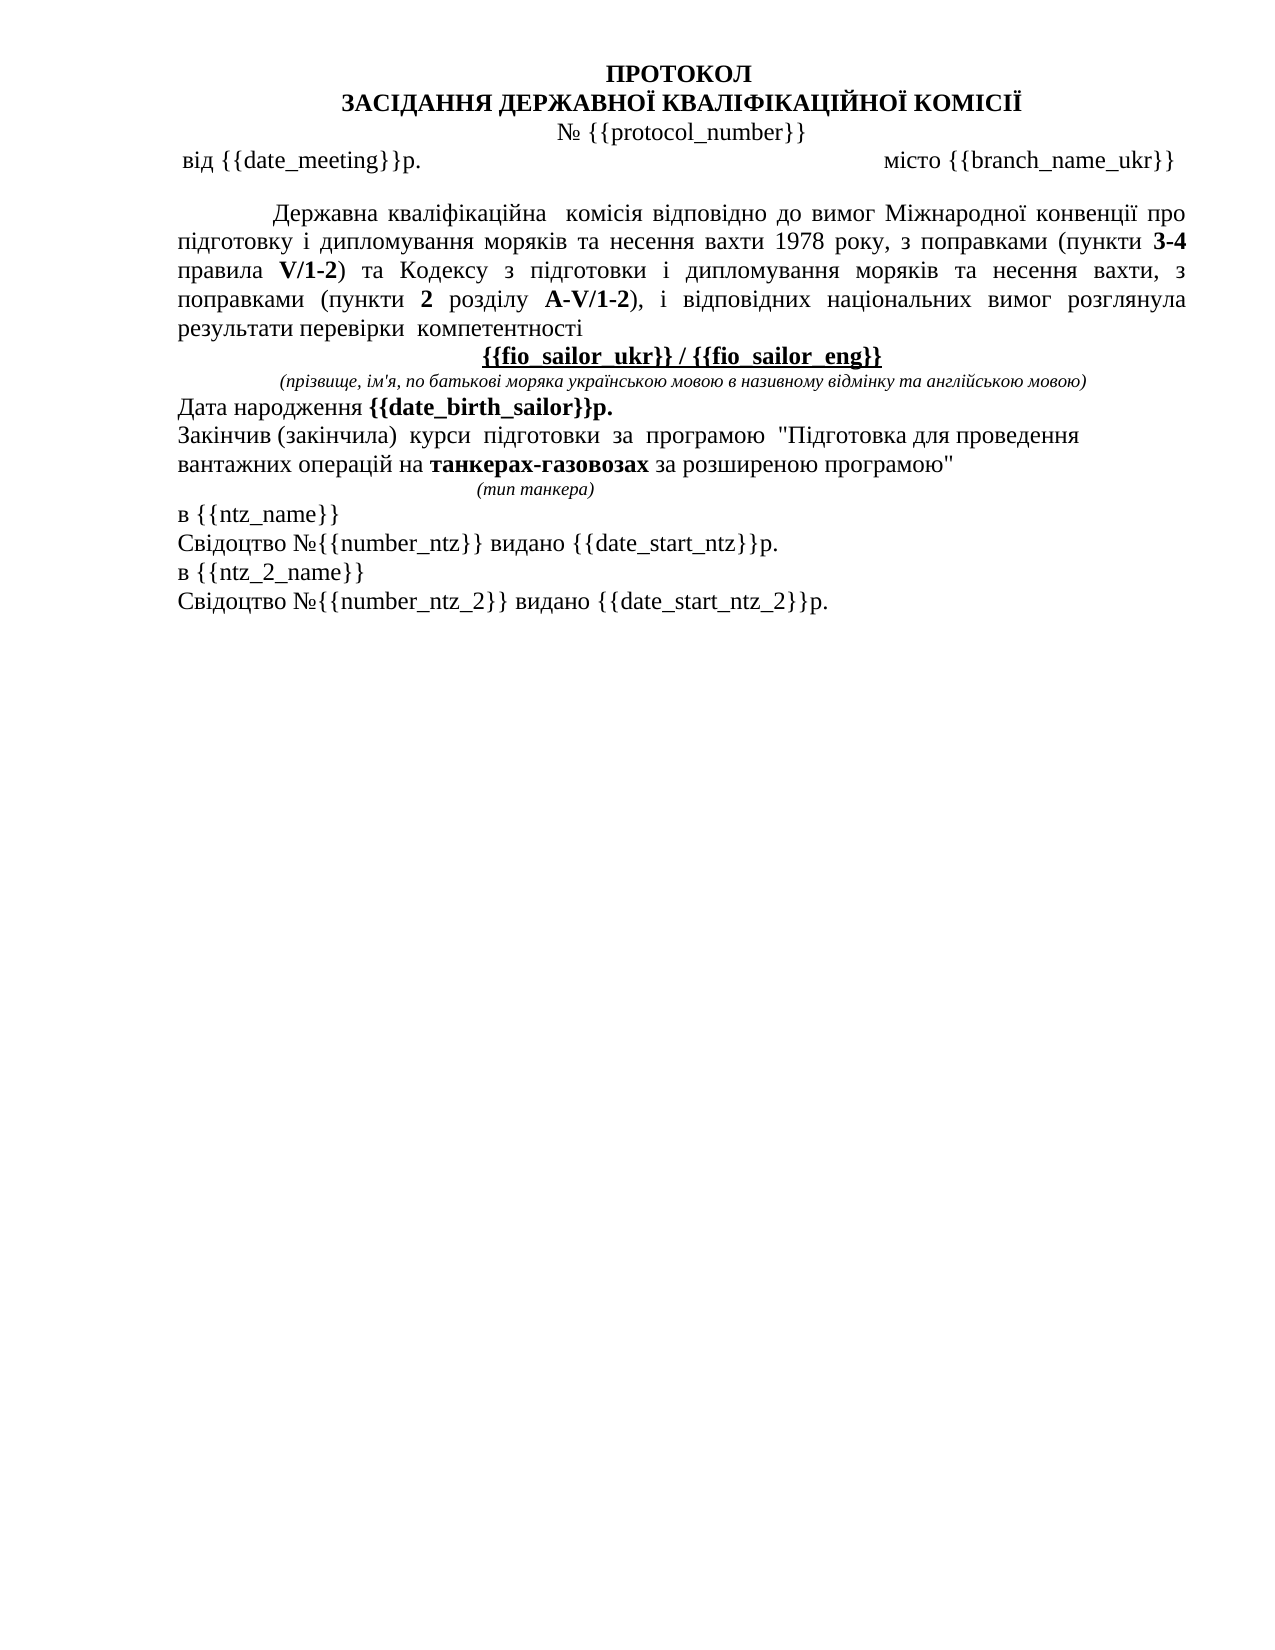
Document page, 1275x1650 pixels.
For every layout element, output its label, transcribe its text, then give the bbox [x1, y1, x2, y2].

text ПРОТОКОЛ ЗАСІДАННЯ ДЕРЖАВНОЇ КВАЛІФІКАЦІЙНОЇ КОМІСІЇ [177, 59, 1186, 117]
text {{fio_sailor_ukr}} / {{fio_sailor_eng}} (прізвище, ім'я, по батькові моряка українською мовою в називному відмінку та англійською мовою) [177, 341, 1186, 392]
text в {{ntz_2_name}} [177, 557, 1186, 586]
text № {{protocol_number}} від {{date_meeting}}р. місто {{branch_name_ukr}} [177, 117, 1186, 198]
text Свідоцтво №{{number_ntz}} видано {{date_start_ntz}}р. [177, 528, 1186, 557]
text (тип танкера) [177, 478, 1186, 499]
text Закінчив (закінчила) курси підготовки за програмою "Підготовка для проведення вантажних операцій на танкерах-газовозах за розширеною програмою" [177, 421, 1186, 478]
text Дата народження {{date_birth_sailor}}р. [177, 392, 1186, 421]
text Державна кваліфікаційна комісія відповідно до вимог Міжнародної конвенції про підготовку і дипломування моряків та несення вахти 1978 року, з поправками (пункти 3-4 правила V/1-2) та Кодексу з підготовки і дипломування моряків та несення вахти, з поправками (пункти 2 розділу А-V/1-2), і відповідних національних вимог розглянула результати перевірки компетентності [177, 198, 1186, 341]
text Свідоцтво №{{number_ntz_2}} видано {{date_start_ntz_2}}р. [177, 586, 1186, 614]
text в {{ntz_name}} [177, 499, 1186, 528]
